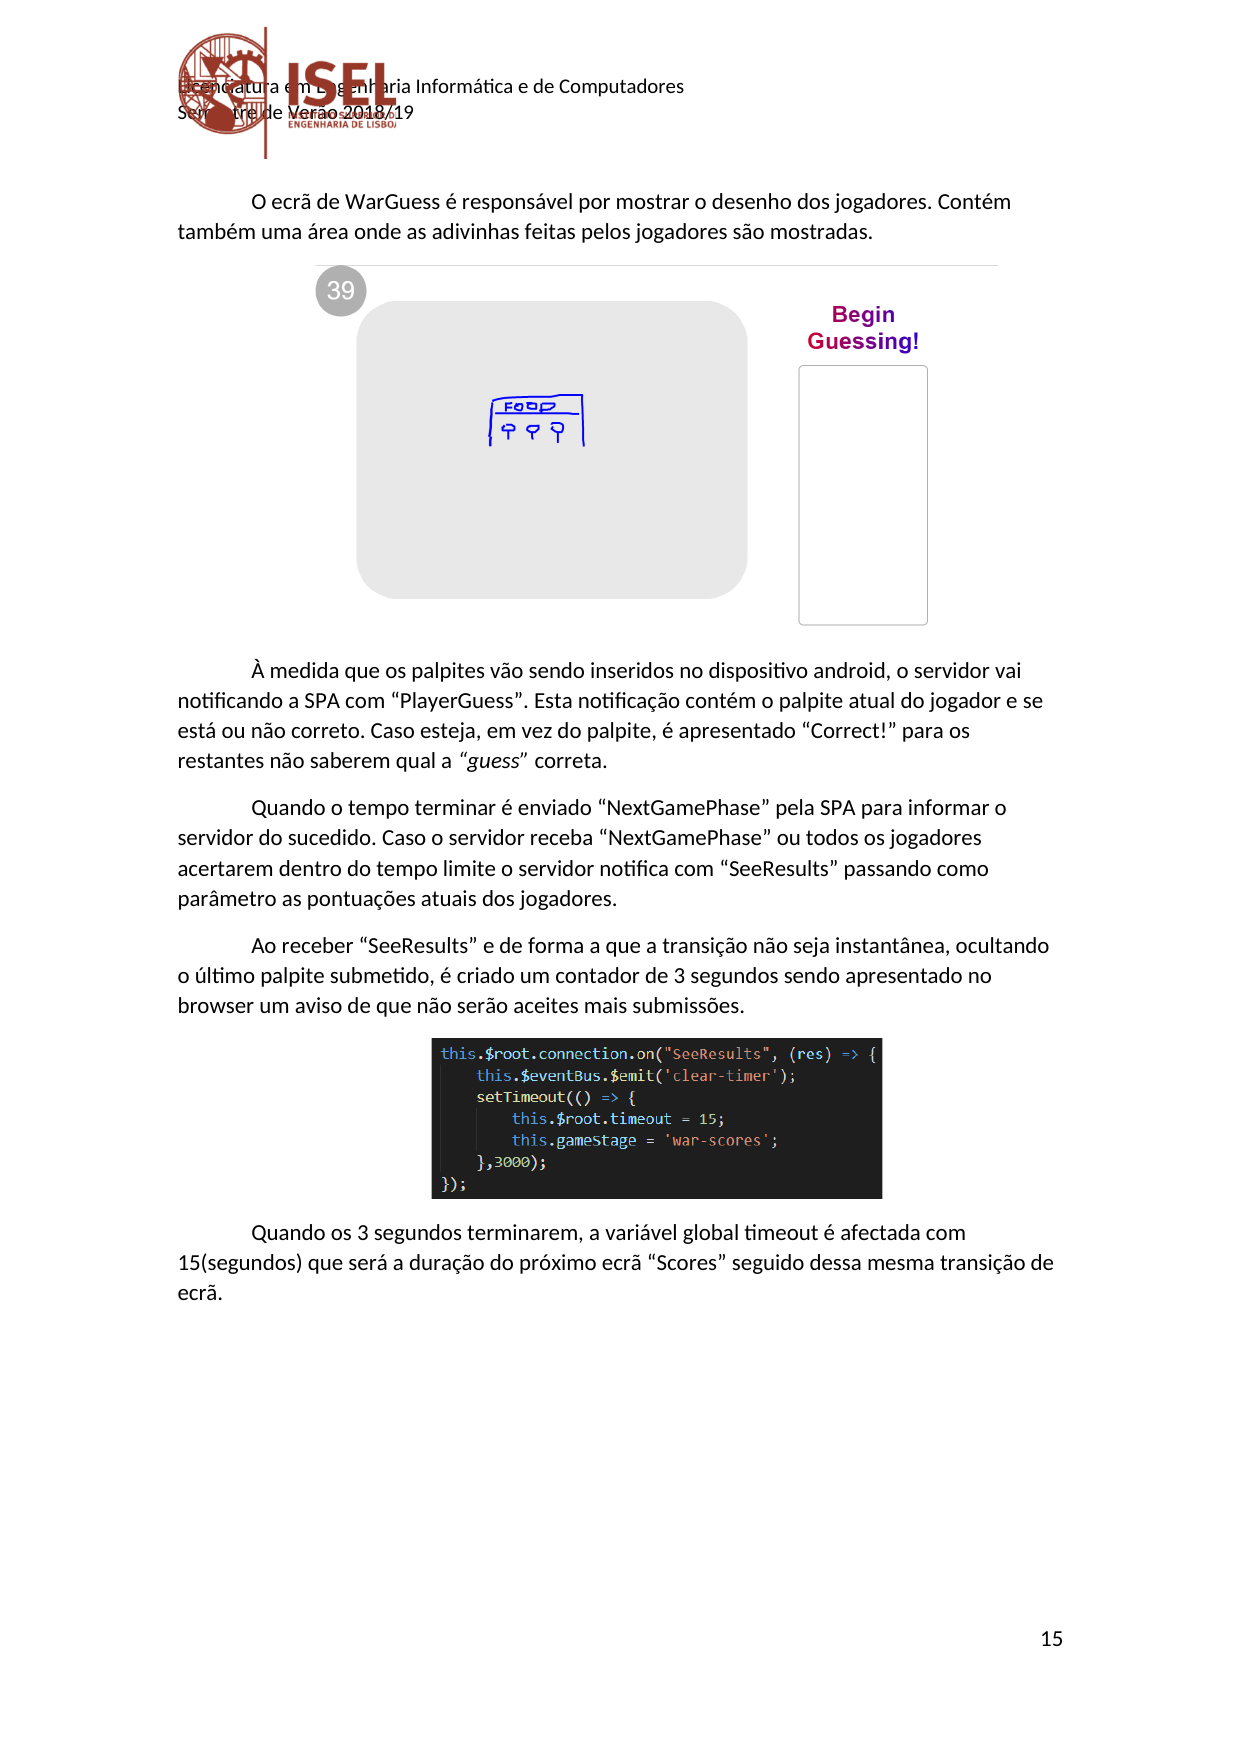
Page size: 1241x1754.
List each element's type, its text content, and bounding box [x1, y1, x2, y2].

text Quando o tempo terminar é enviado “NextGamePhase” pela SPA para informar o servidor do sucedido. Caso o servidor receba “NextGamePhase” ou todos os jogadores acertarem dentro do tempo limite o servidor notifica com “SeeResults” passando como parâmetro as pontuações atuais dos jogadores. [177, 793, 1063, 912]
text Ao receber “SeeResults” e de forma a que a transição não seja instantânea, ocultando o último palpite submetido, é criado um contador de 3 segundos sendo apresentado no browser um aviso de que não serão aceites mais submissões. [177, 931, 1063, 1019]
picture [177, 26, 396, 158]
text Quando os 3 segundos terminarem, a variável global timeout é afectada com 15(segundos) que será a duração do próximo ecrã “Scores” seguido dessa mesma transição de ecrã. [177, 1218, 1063, 1306]
picture [315, 264, 999, 637]
picture [431, 1038, 883, 1199]
text À medida que os palpites vão sendo inseridos no dispositivo android, o servidor vai notificando a SPA com “PlayerGuess”. Esta notificação contém o palpite atual do jogador e se está ou não correto. Caso esteja, em vez do palpite, é apresentado “Correct!” para os restantes não saberem qual a “guess” correta. [177, 656, 1063, 774]
text O ecrã de WarGuess é responsável por mostrar o desenho dos jogadores. Contém também uma área onde as adivinhas feitas pelos jogadores são mostradas. [177, 187, 1063, 245]
